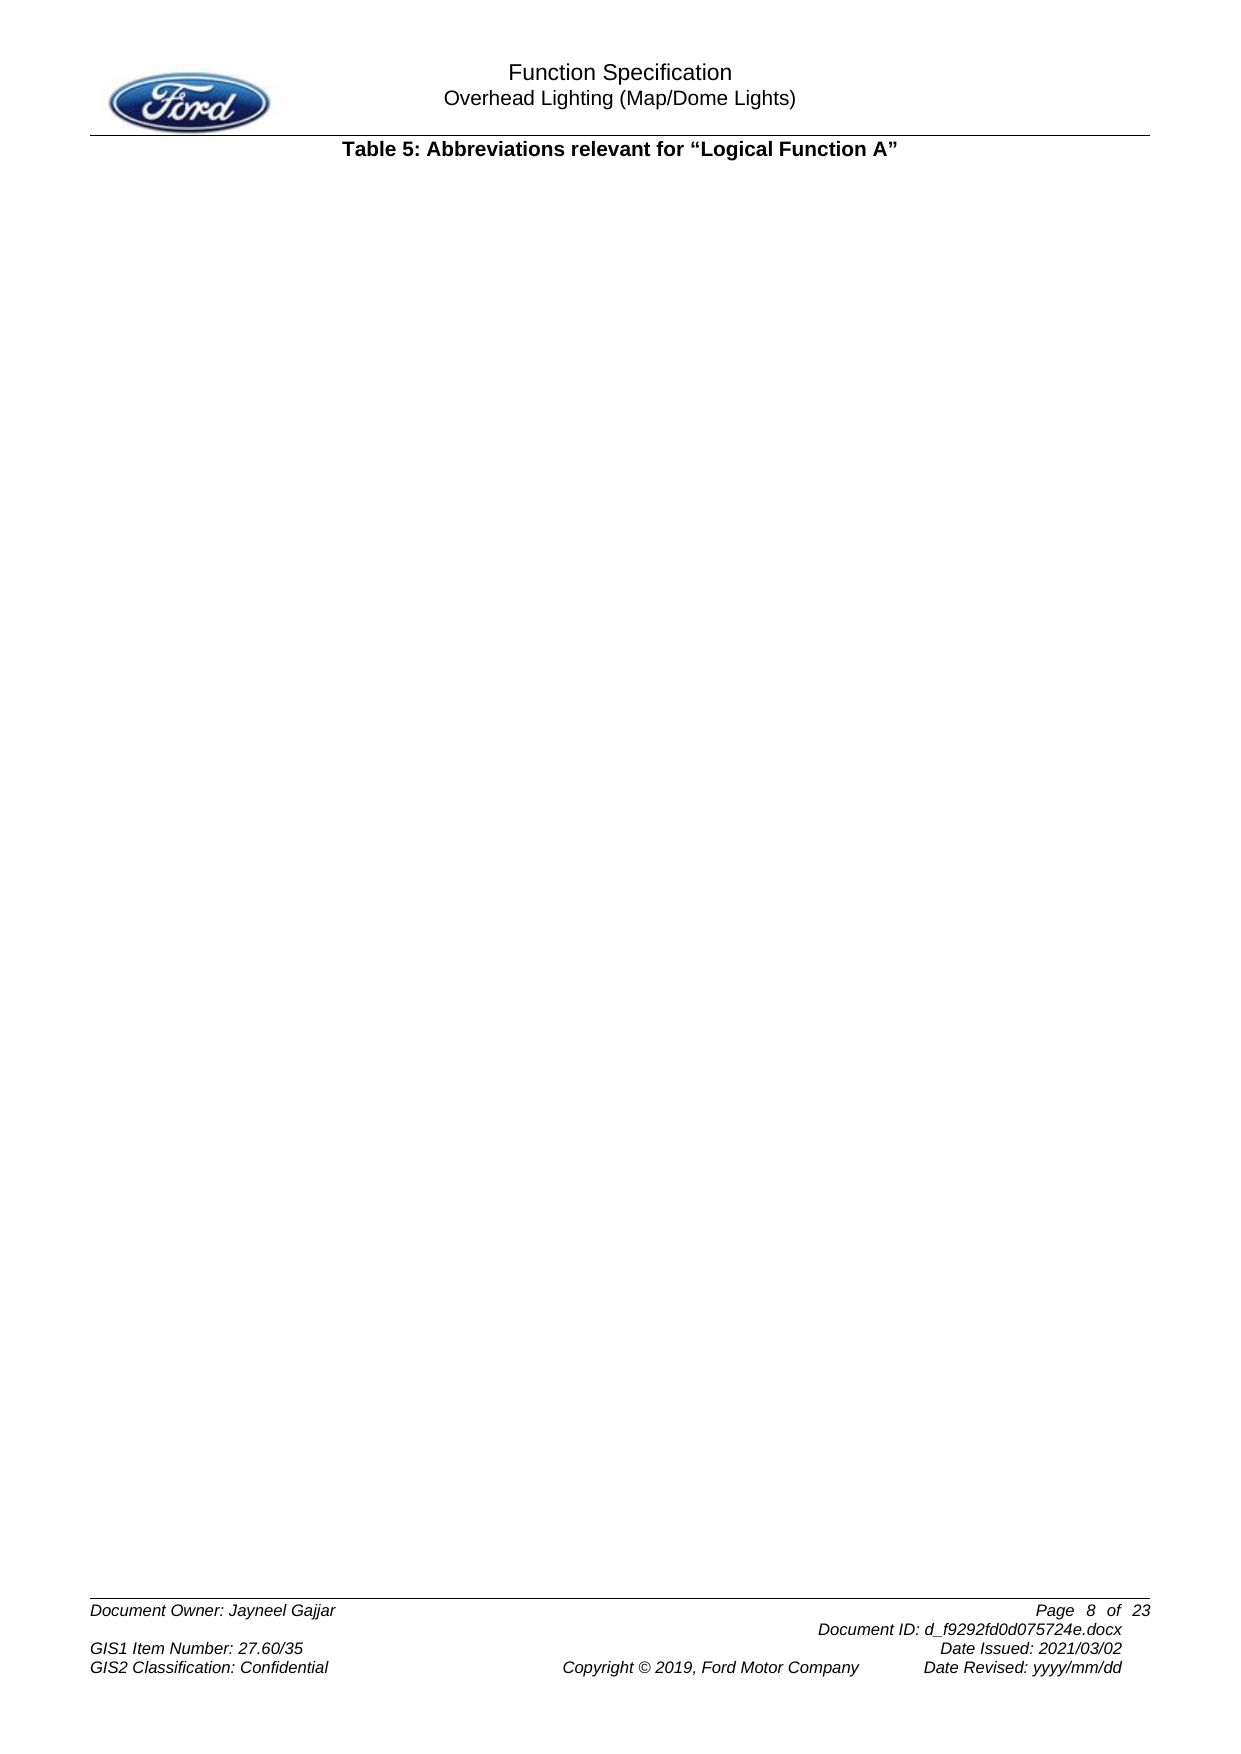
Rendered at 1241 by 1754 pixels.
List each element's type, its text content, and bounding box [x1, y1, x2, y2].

text Table 5: Abbreviations relevant for “Logical Function A” [90, 136, 1150, 160]
picture [89, 53, 290, 154]
